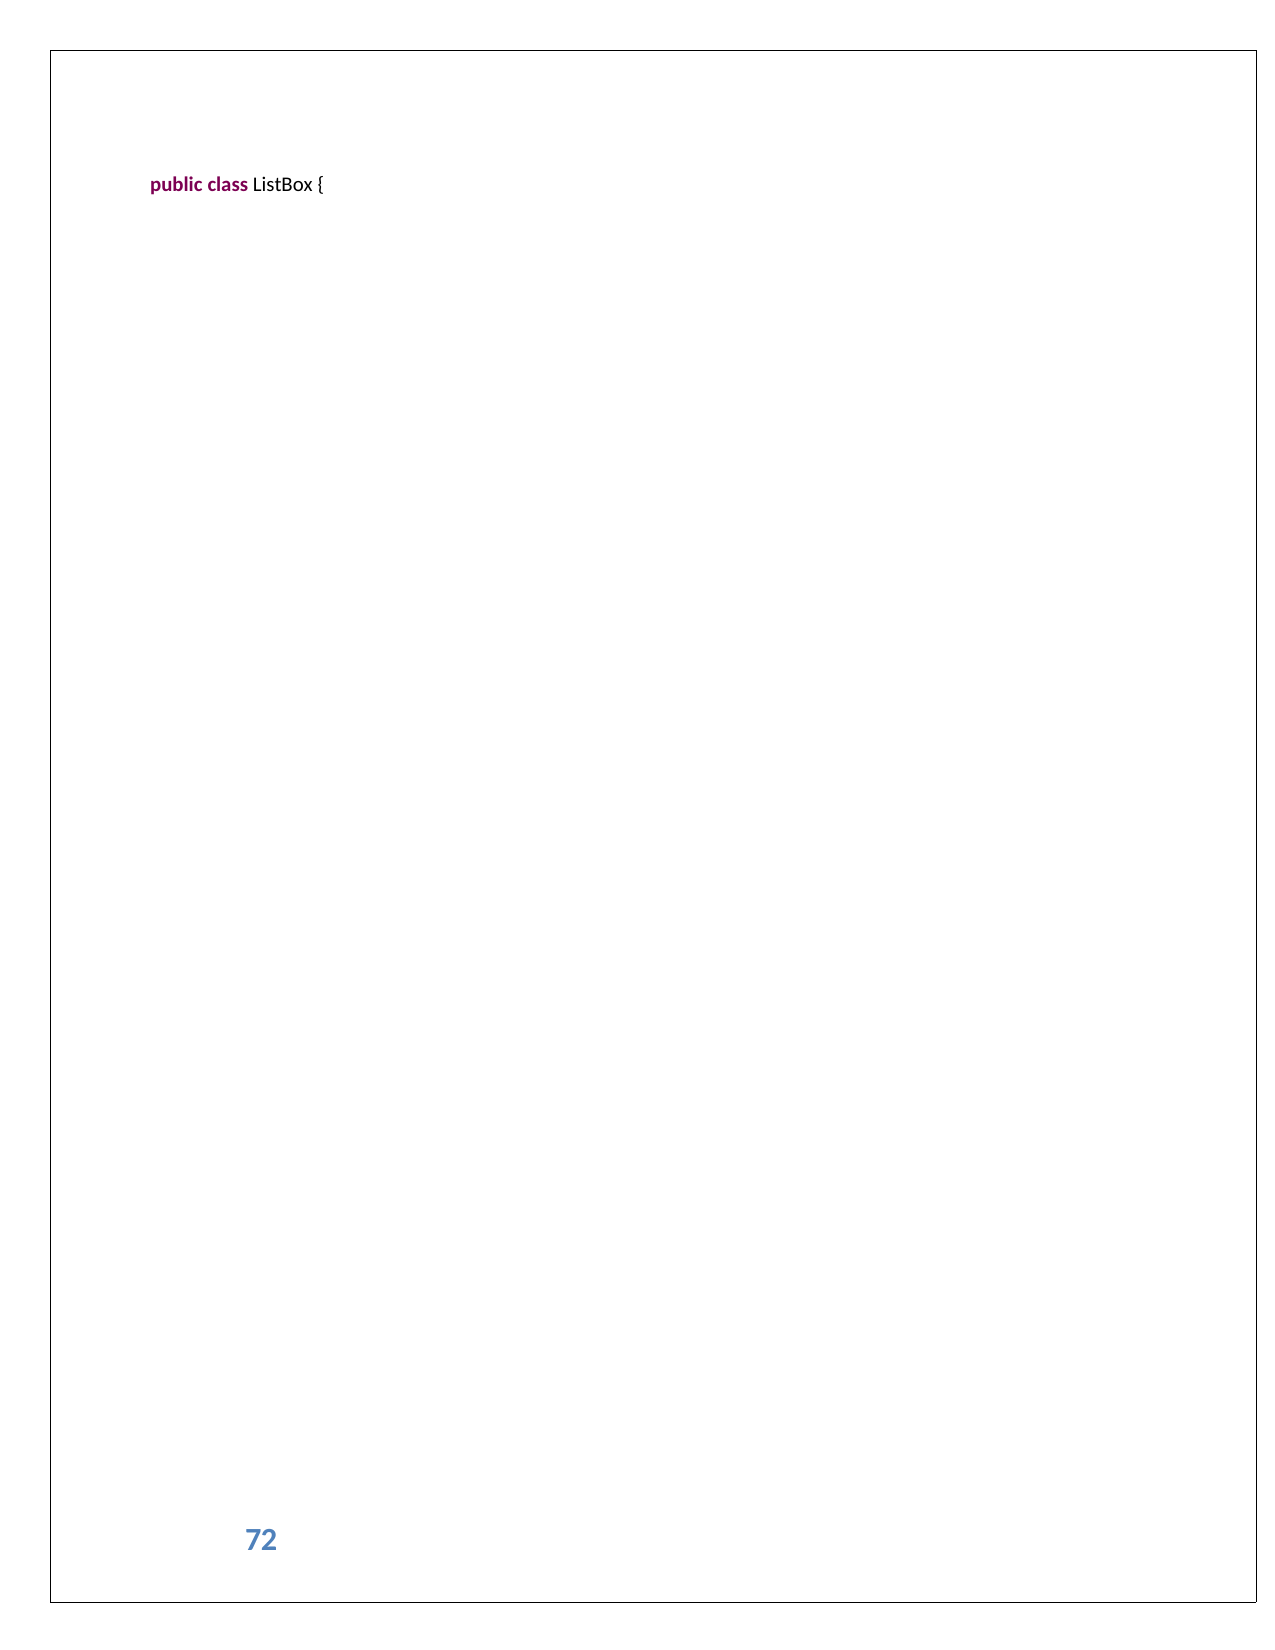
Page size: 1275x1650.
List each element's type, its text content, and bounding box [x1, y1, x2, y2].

text public class ListBox { [150, 171, 1256, 196]
